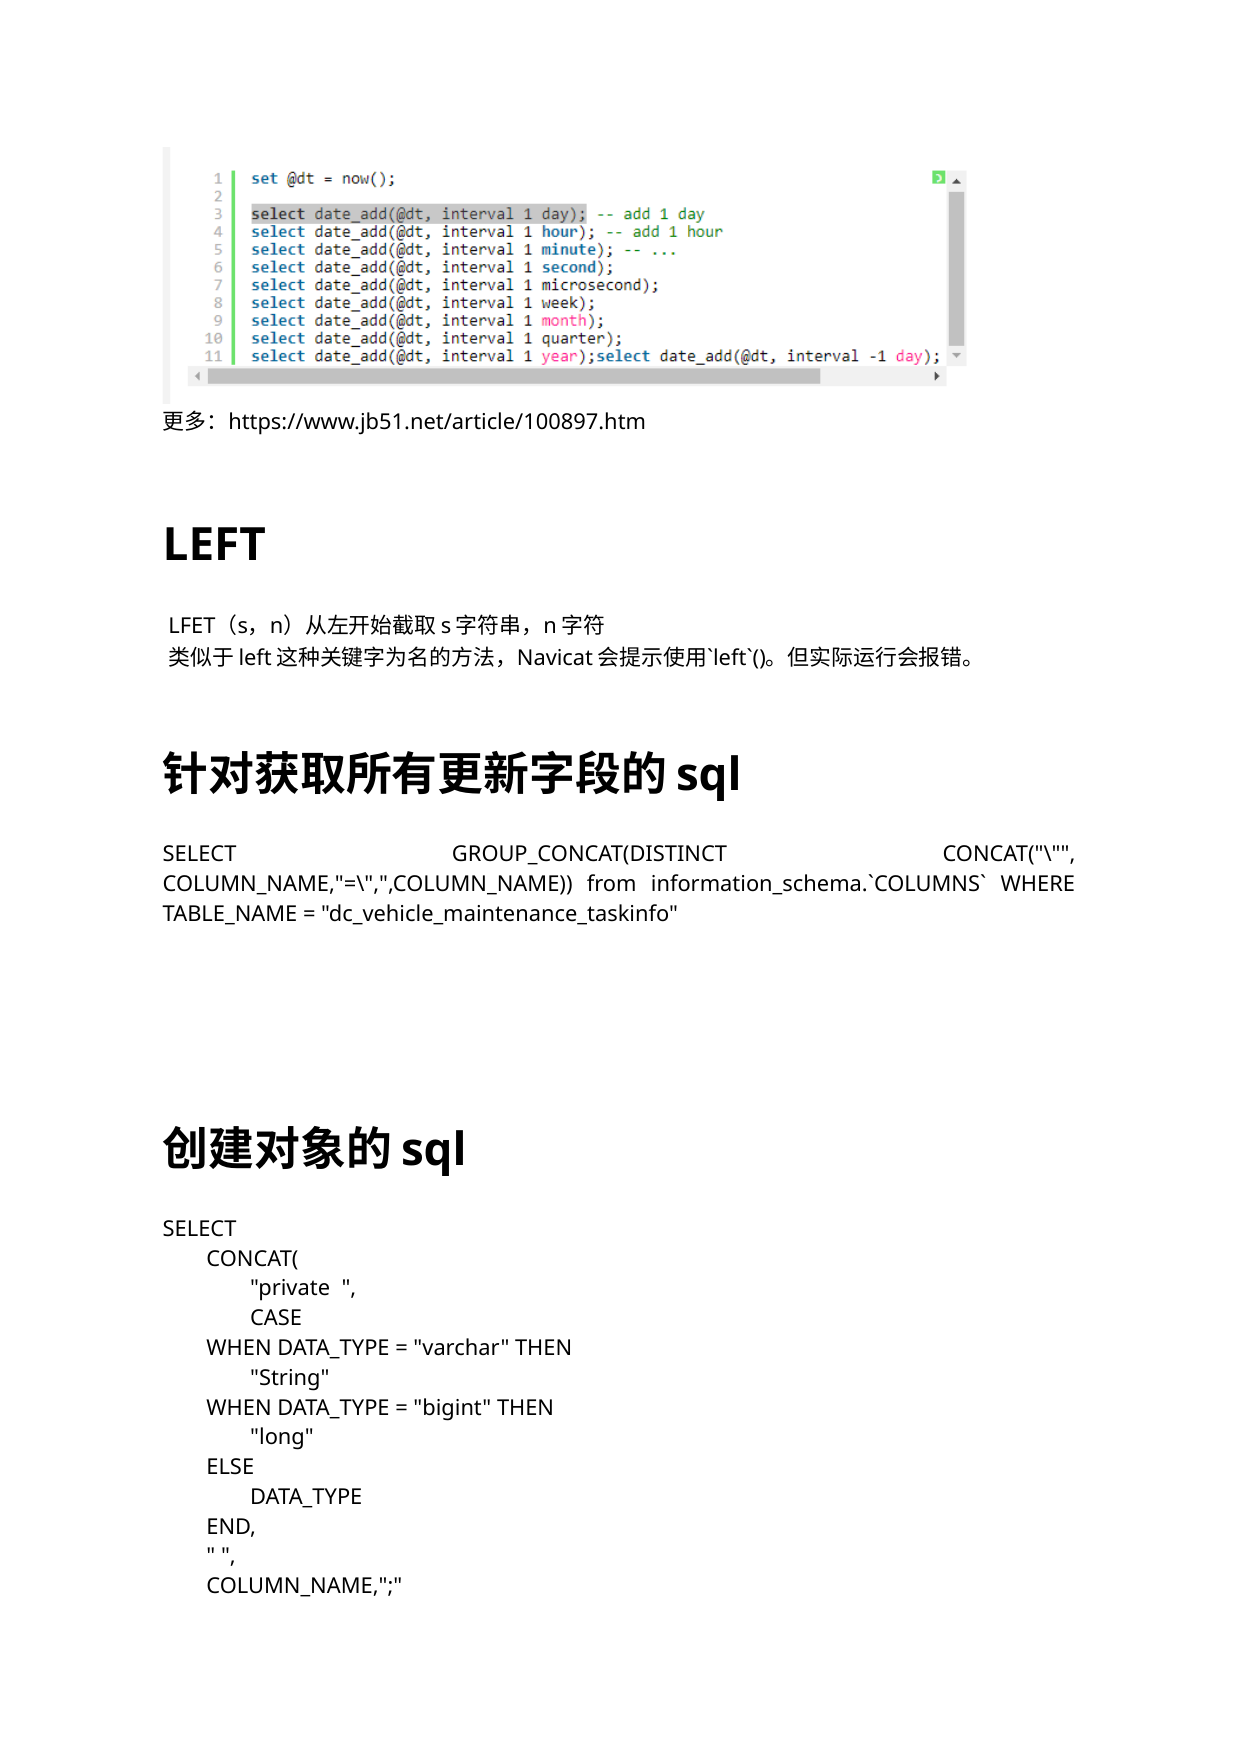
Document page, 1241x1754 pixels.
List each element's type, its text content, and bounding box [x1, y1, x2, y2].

text SELECT GROUP_CONCAT(DISTINCT CONCAT("\"", COLUMN_NAME,"=\",",COLUMN_NAME)) from information_schema.`COLUMNS` WHERE TABLE_NAME = "dc_vehicle_maintenance_taskinfo" [162, 838, 1076, 927]
text " ", [162, 1541, 1076, 1570]
text 更多：https://www.jb51.net/article/100897.htm [162, 404, 1076, 435]
text CONCAT( [162, 1243, 1076, 1272]
text END, [162, 1511, 1076, 1541]
text CASE [162, 1302, 1076, 1332]
text COLUMN_NAME,";" [162, 1570, 1076, 1600]
subtitle LEFT [162, 512, 1076, 574]
picture [162, 147, 1028, 404]
text 类似于left这种关键字为名的方法，Navicat会提示使用`left`()。但实际运行会报错。 [162, 640, 1076, 672]
text "long" [162, 1421, 1076, 1451]
text DATA_TYPE [162, 1481, 1076, 1511]
text "String" [162, 1362, 1076, 1392]
subtitle 针对获取所有更新字段的sql [162, 737, 1076, 804]
text WHEN DATA_TYPE = "bigint" THEN [162, 1392, 1076, 1421]
text "private ", [162, 1272, 1076, 1302]
subtitle 创建对象的sql [162, 1112, 1076, 1178]
text LFET（s，n）从左开始截取s字符串，n字符 [162, 608, 1076, 640]
text ELSE [162, 1451, 1076, 1481]
text SELECT [162, 1213, 1076, 1243]
text WHEN DATA_TYPE = "varchar" THEN [162, 1332, 1076, 1362]
